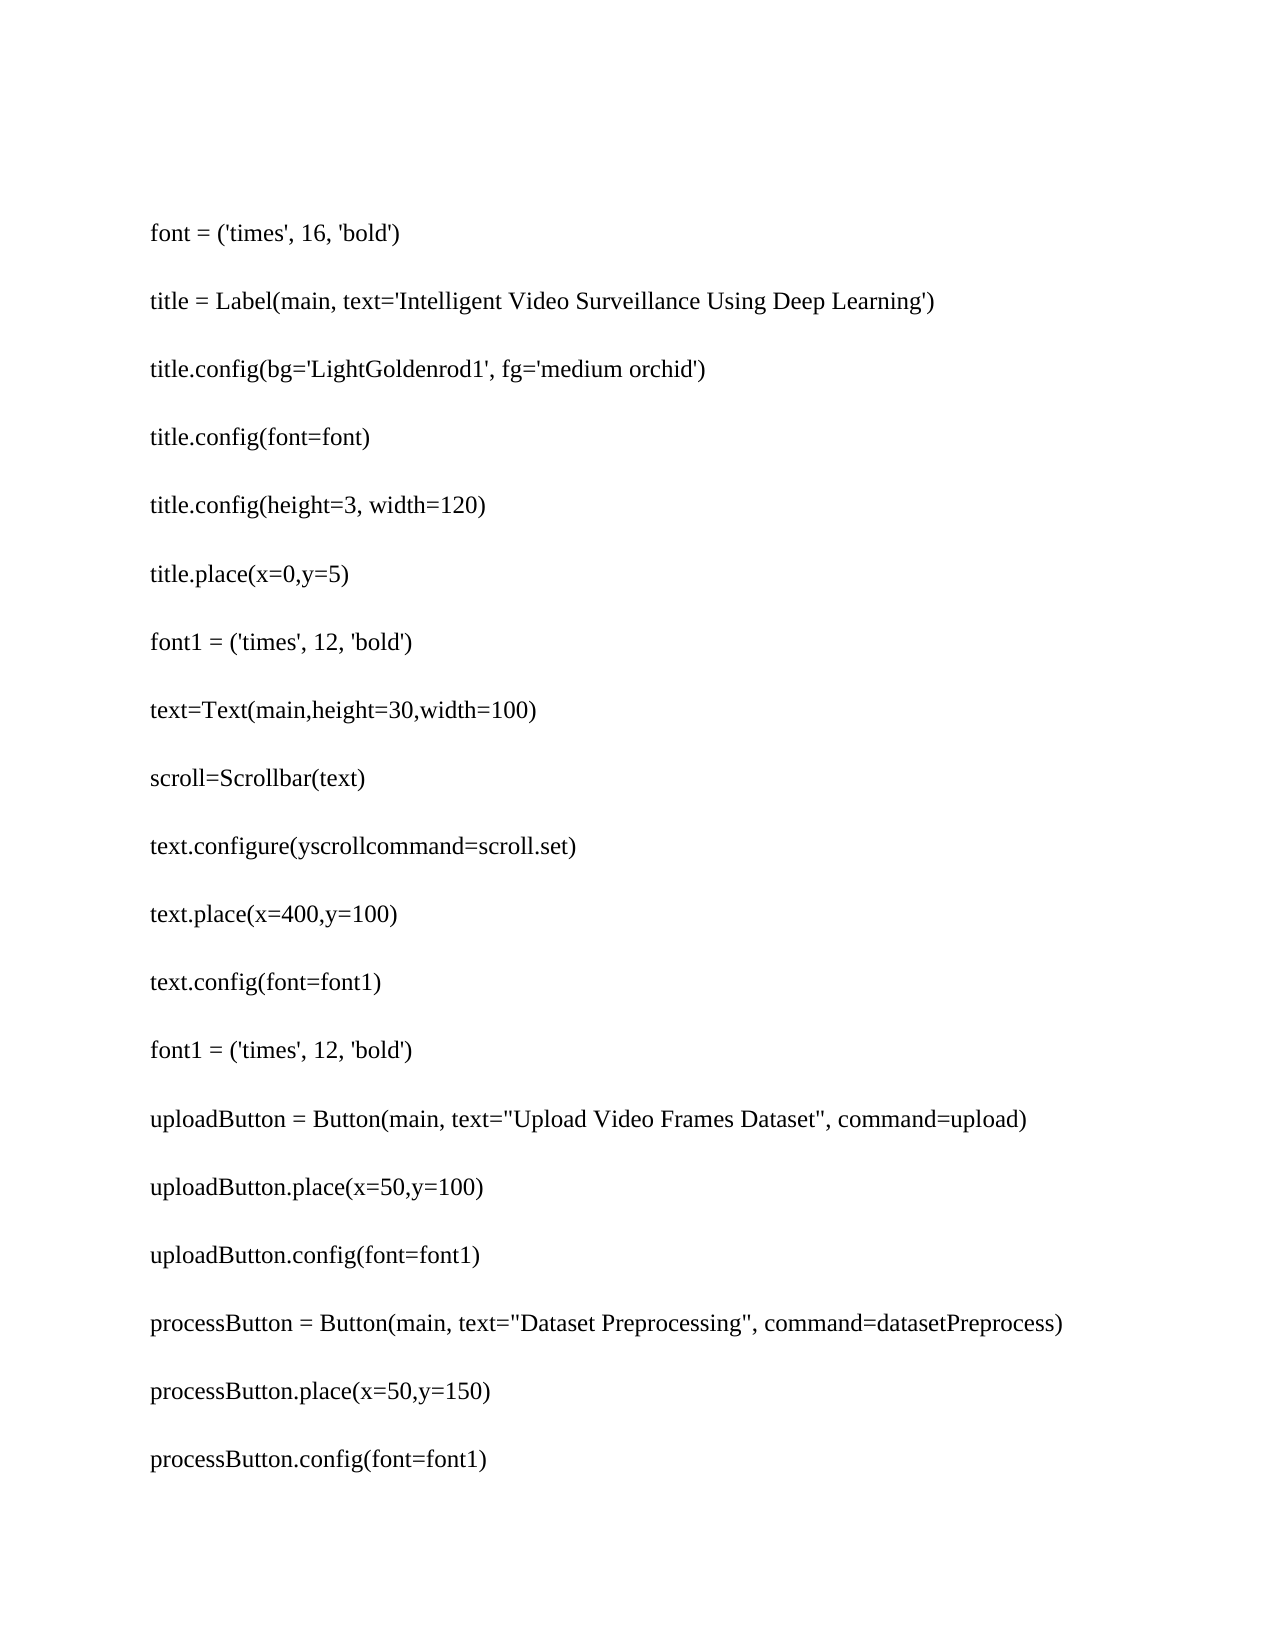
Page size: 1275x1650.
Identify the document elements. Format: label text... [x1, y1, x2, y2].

text title.place(x=0,y=5) [150, 559, 1125, 587]
text processButton.place(x=50,y=150) [150, 1376, 1125, 1405]
text text.config(font=font1) [150, 967, 1125, 996]
text uploadButton = Button(main, text="Upload Video Frames Dataset", command=upload) [150, 1104, 1125, 1132]
text font = ('times', 16, 'bold') [150, 218, 1125, 247]
text title.config(height=3, width=120) [150, 491, 1125, 519]
text title.config(bg='LightGoldenrod1', fg='medium orchid') [150, 354, 1125, 383]
text font1 = ('times', 12, 'bold') [150, 1036, 1125, 1064]
text text=Text(main,height=30,width=100) [150, 695, 1125, 724]
text processButton.config(font=font1) [150, 1444, 1125, 1473]
text title.config(font=font) [150, 422, 1125, 451]
text text.place(x=400,y=100) [150, 899, 1125, 928]
text font1 = ('times', 12, 'bold') [150, 627, 1125, 656]
text text.configure(yscrollcommand=scroll.set) [150, 831, 1125, 860]
text scroll=Scrollbar(text) [150, 763, 1125, 792]
text processButton = Button(main, text="Dataset Preprocessing", command=datasetPreprocess) [150, 1308, 1125, 1337]
text uploadButton.place(x=50,y=100) [150, 1172, 1125, 1201]
text title = Label(main, text='Intelligent Video Surveillance Using Deep Learning') [150, 286, 1125, 315]
text uploadButton.config(font=font1) [150, 1240, 1125, 1269]
